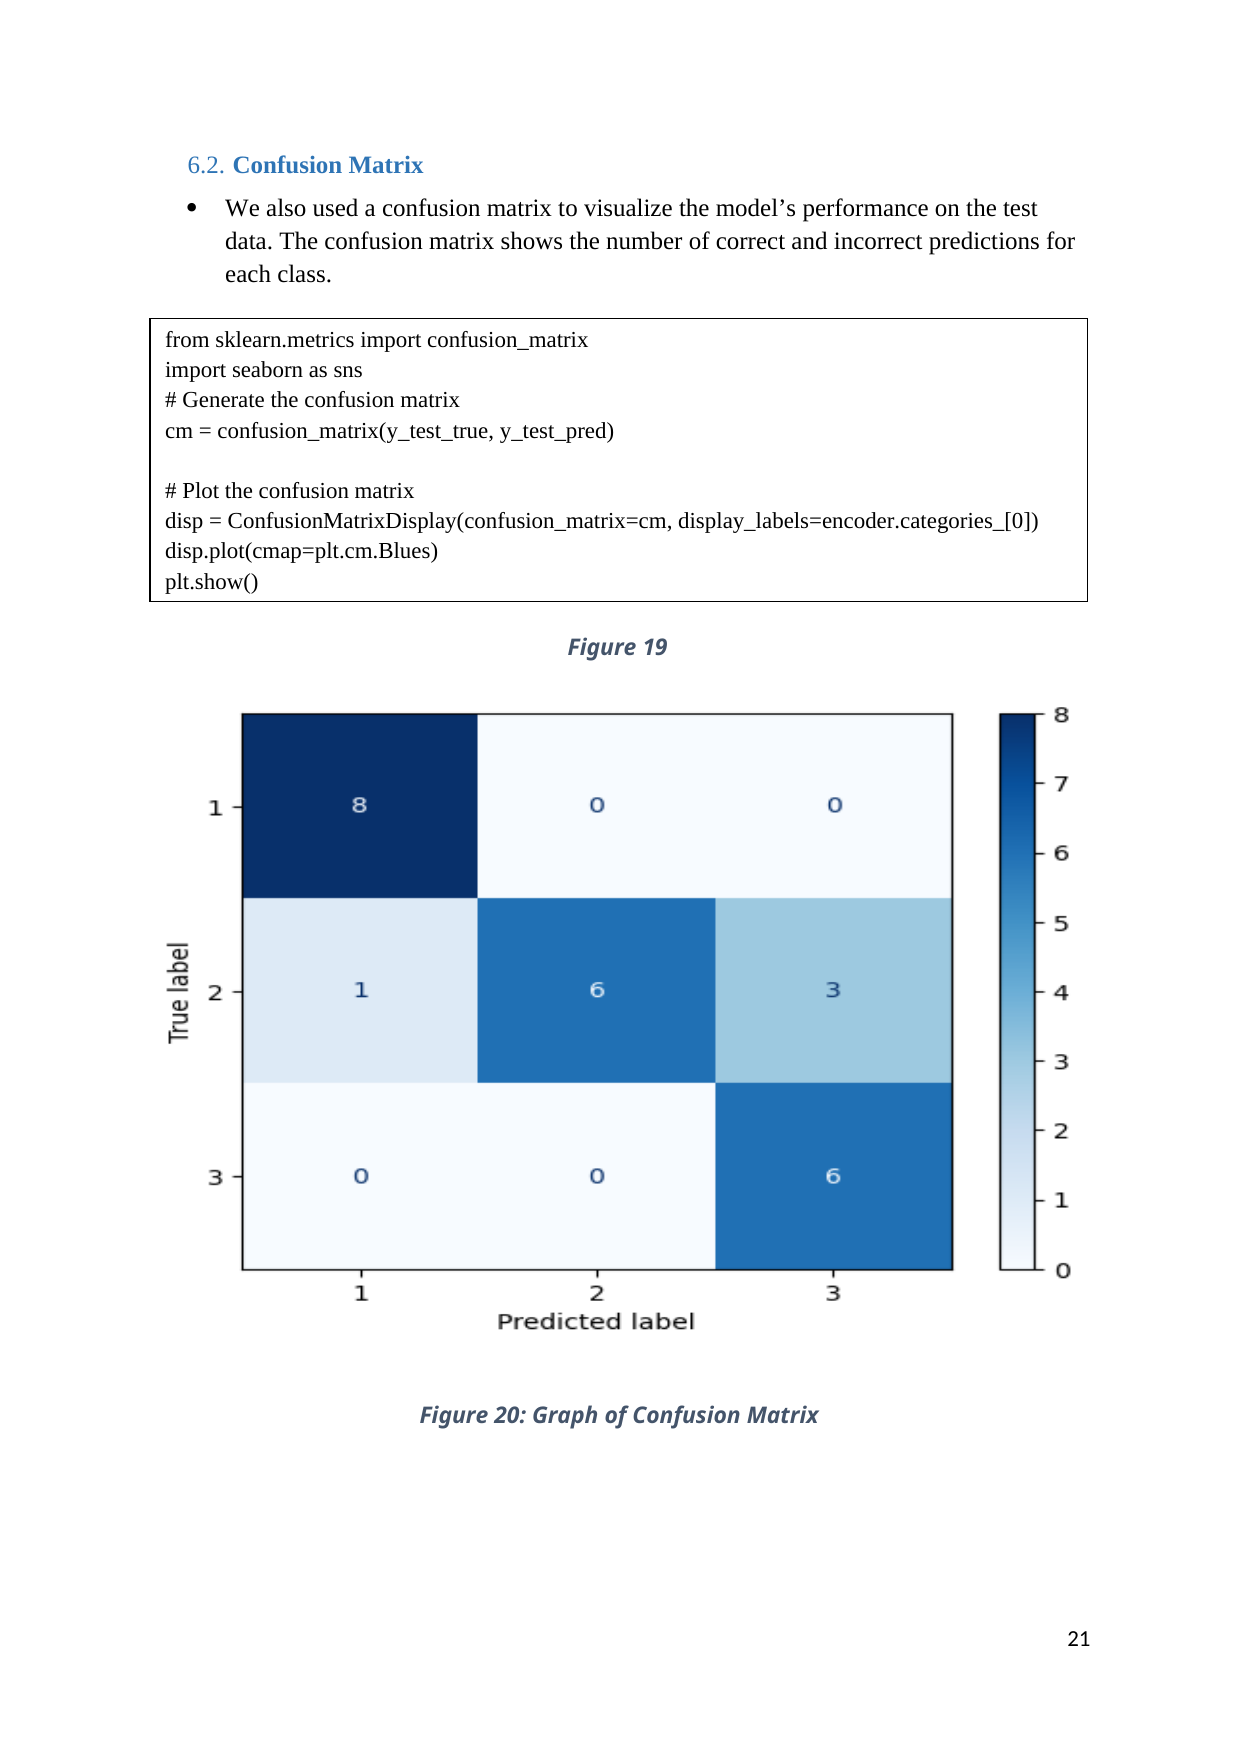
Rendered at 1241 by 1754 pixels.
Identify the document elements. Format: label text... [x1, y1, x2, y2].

list We also used a confusion matrix to visualize the model’s performance on the test data. The confusion matrix shows the number of correct and incorrect predictions for each class. [187, 193, 1090, 288]
picture [150, 691, 1088, 1349]
subtitle Confusion Matrix [187, 150, 1090, 179]
